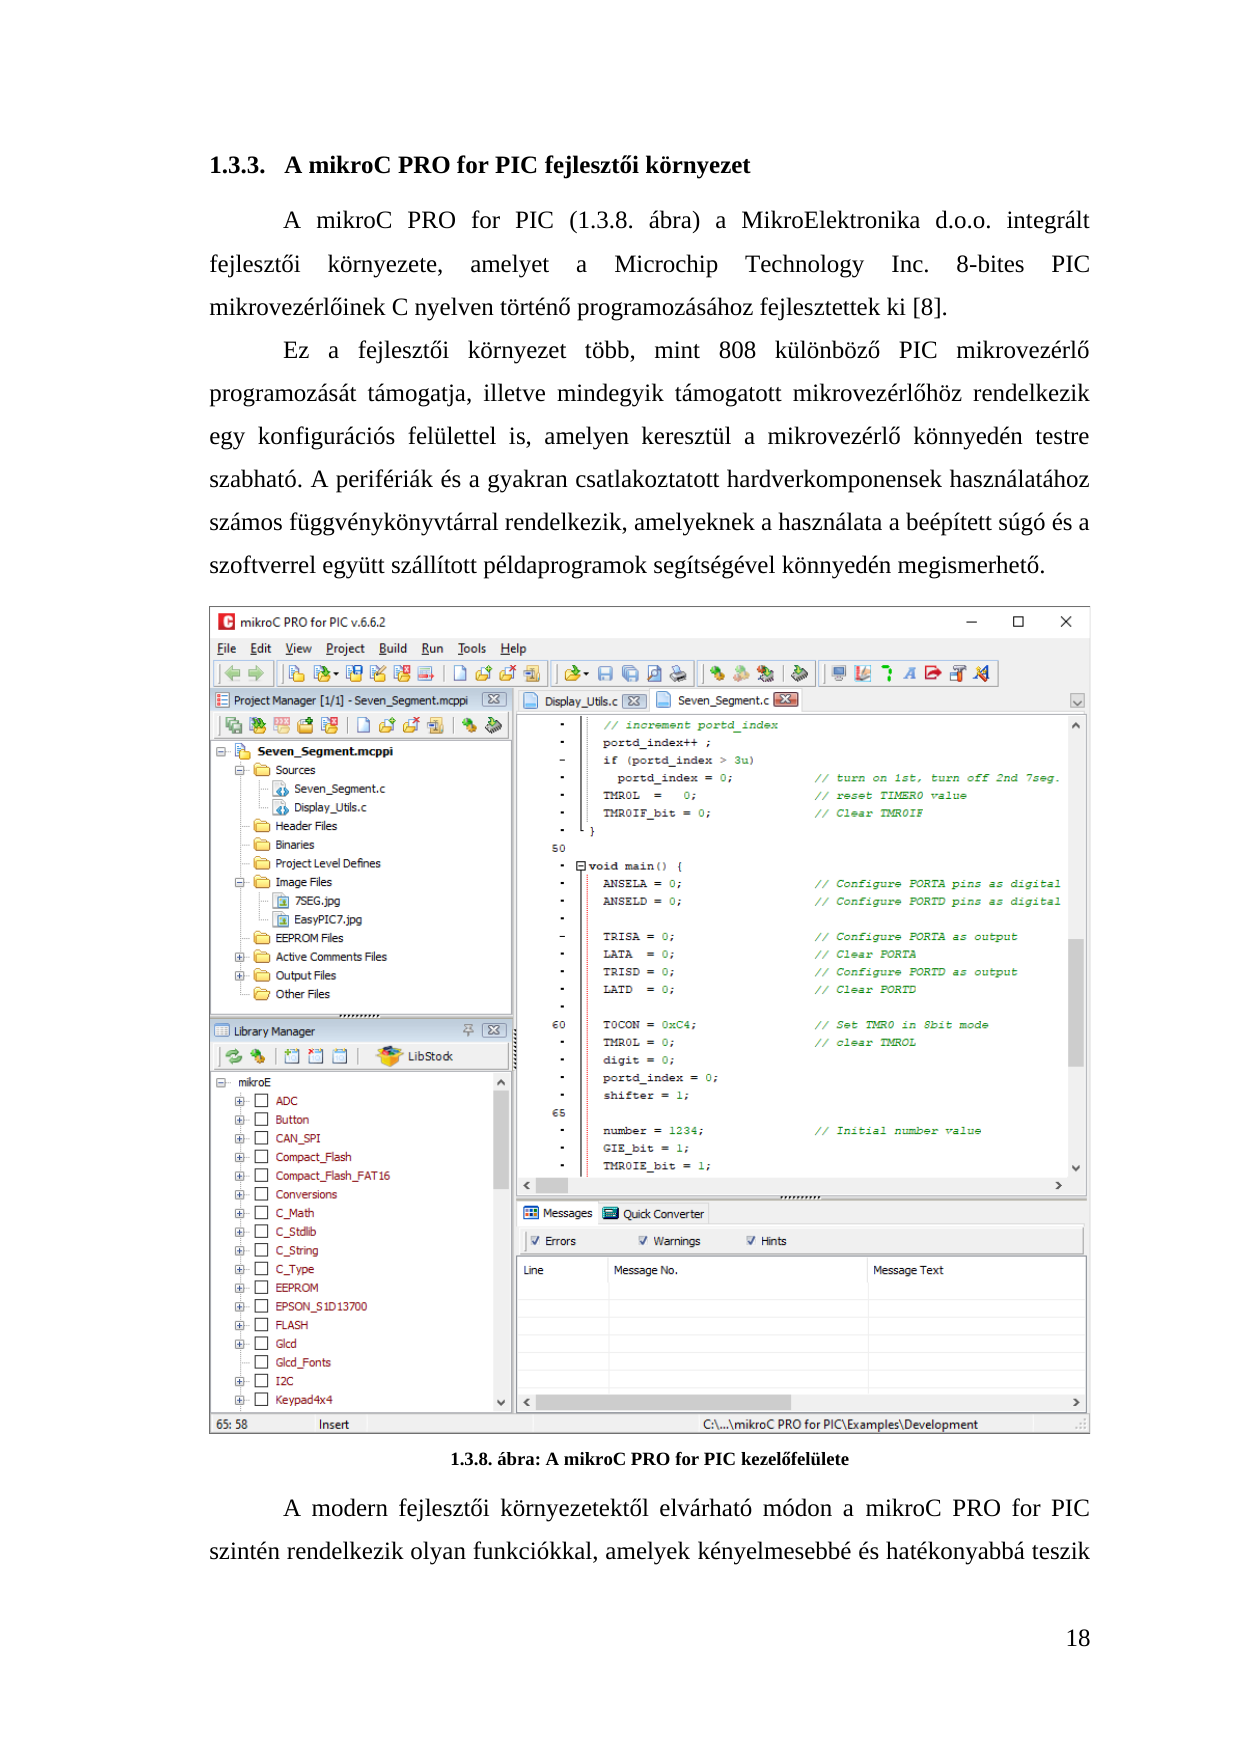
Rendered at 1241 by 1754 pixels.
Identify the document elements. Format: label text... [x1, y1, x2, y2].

text Ez a fejlesztői környezet több, mint 808 különböző PIC mikrovezérlő programozását támogatja, illetve mindegyik támogatott mikrovezérlőhöz rendelkezik egy konfigurációs felülettel is, amelyen keresztül a mikrovezérlő könnyedén testre szabható. A perifériák és a gyakran csatlakoztatott hardverkomponensek használatához számos függvénykönyvtárral rendelkezik, amelyeknek a használata a beépített súgó és a szoftverrel együtt szállított példaprogramok segítségével könnyedén megismerhető. [209, 335, 1090, 579]
subtitle A mikroC PRO for PIC fejlesztői környezet [209, 150, 1090, 179]
picture [209, 606, 1091, 1434]
